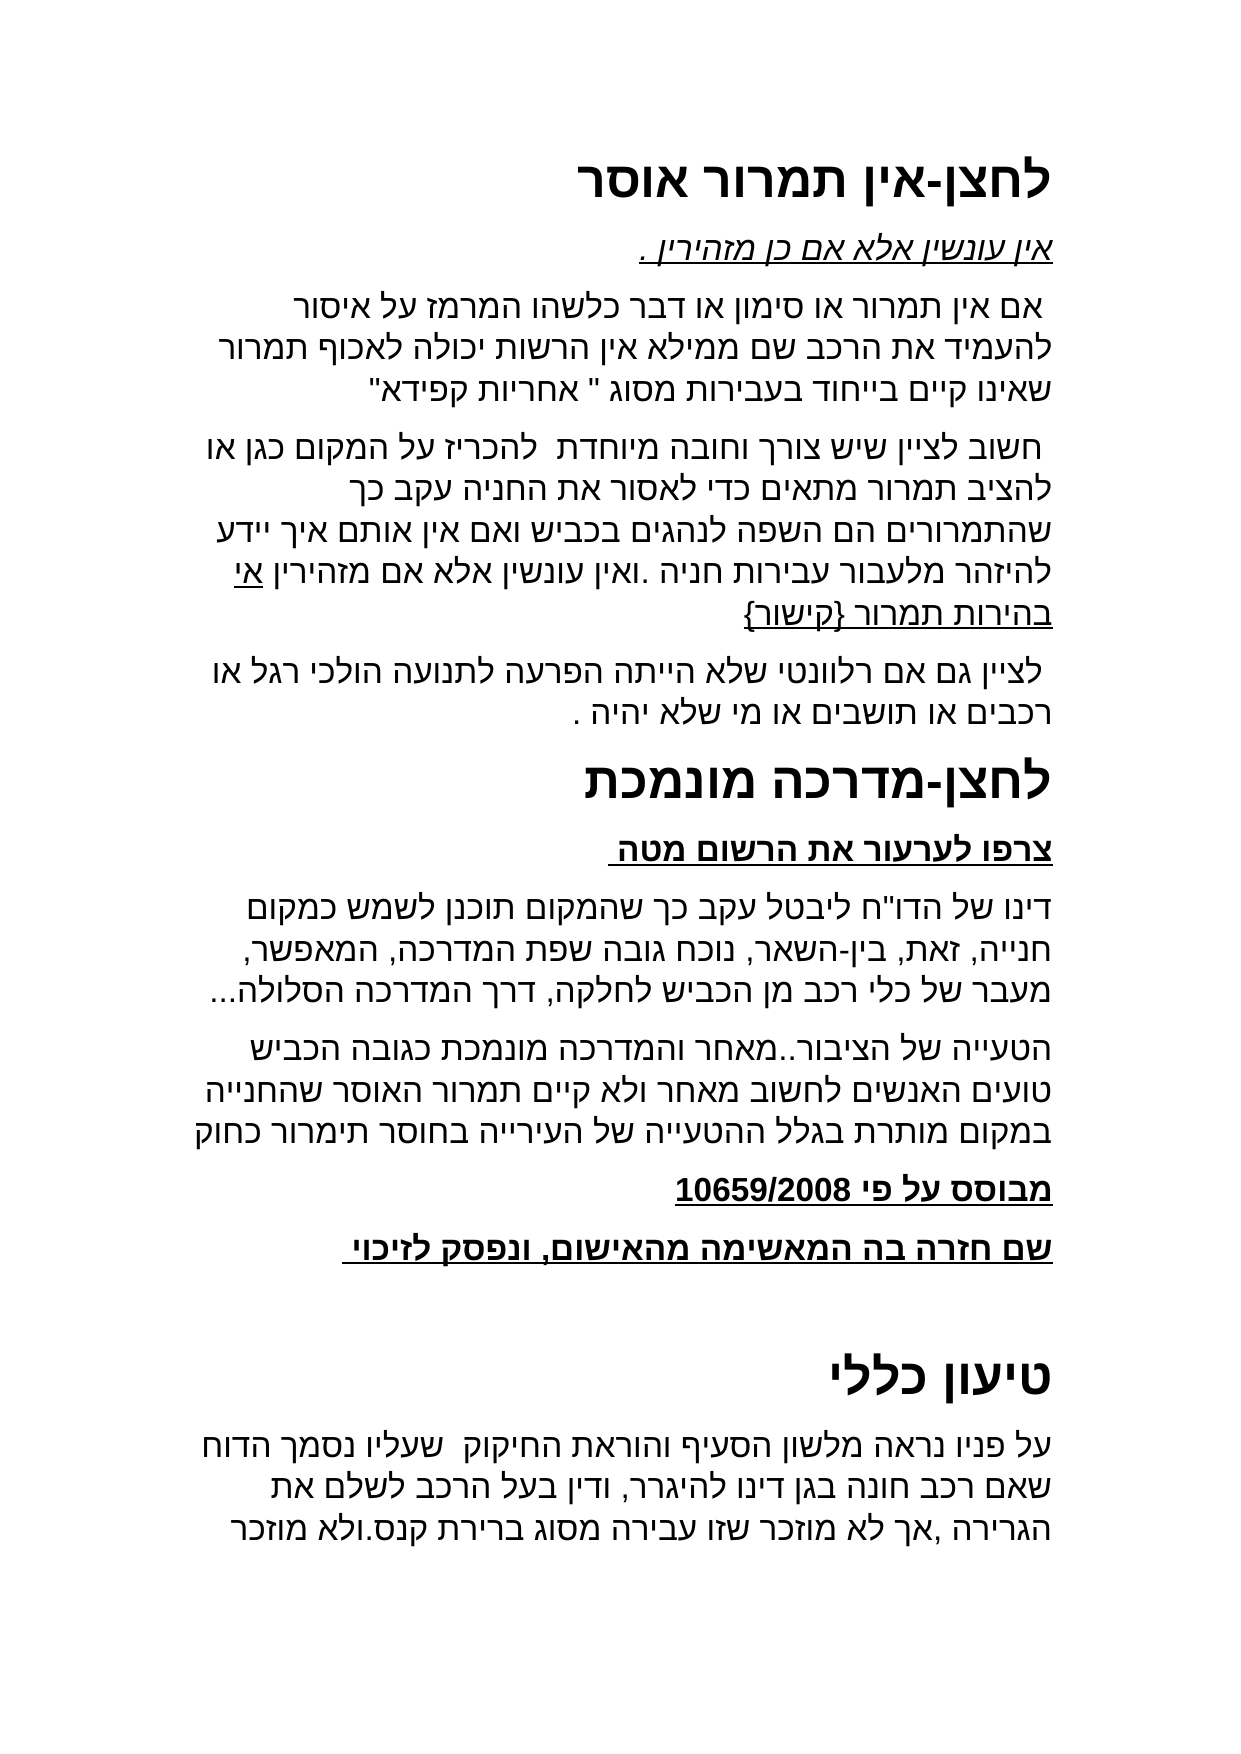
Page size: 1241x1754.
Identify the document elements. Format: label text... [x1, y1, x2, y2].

text לחצן-אין תמרור אוסר [187, 150, 1053, 207]
text צרפו לערעור את הרשום מטה [187, 830, 1053, 869]
text אם אין תמרור או סימון או דבר כלשהו המרמז על איסור להעמיד את הרכב שם ממילא אין הרשות יכולה לאכוף תמרור שאינו קיים בייחוד בעבירות מסוג " אחריות קפידא" [187, 287, 1053, 408]
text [187, 1426, 1053, 1547]
text חשוב לציין שיש צורך וחובה מיוחדת להכריז על המקום כגן או להציב תמרור מתאים כדי לאסור את החניה עקב כך שהתמרורים הם השפה לנהגים בכביש ואם אין אותם איך יידע להיזהר מלעבור עבירות חניה .ואין עונשין אלא אם מזהירין אי בהירות תמרור {קישור} [187, 428, 1053, 632]
text לציין גם אם רלוונטי שלא הייתה הפרעה לתנועה הולכי רגל או רכבים או תושבים או מי שלא יהיה . [187, 652, 1053, 732]
text מבוסס על פי 10659/2008 [187, 1170, 1053, 1209]
text שם חזרה בה המאשימה מהאישום, ונפסק לזיכוי [187, 1228, 1053, 1267]
text טיעון כללי [187, 1347, 1053, 1405]
text דינו של הדו"ח ליבטל עקב כך שהמקום תוכנן לשמש כמקום חנייה, זאת, בין-השאר, נוכח גובה שפת המדרכה, המאפשר, מעבר של כלי רכב מן הכביש לחלקה, דרך המדרכה הסלולה... [187, 888, 1053, 1010]
text הטעייה של הציבור..מאחר והמדרכה מונמכת כגובה הכביש טועים האנשים לחשוב מאחר ולא קיים תמרור האוסר שהחנייה במקום מותרת בגלל ההטעייה של העירייה בחוסר תימרור כחוק [187, 1029, 1053, 1151]
text אין עונשין אלא אם כן מזהירין . [187, 229, 1053, 267]
text לחצן-מדרכה מונמכת [187, 751, 1053, 809]
